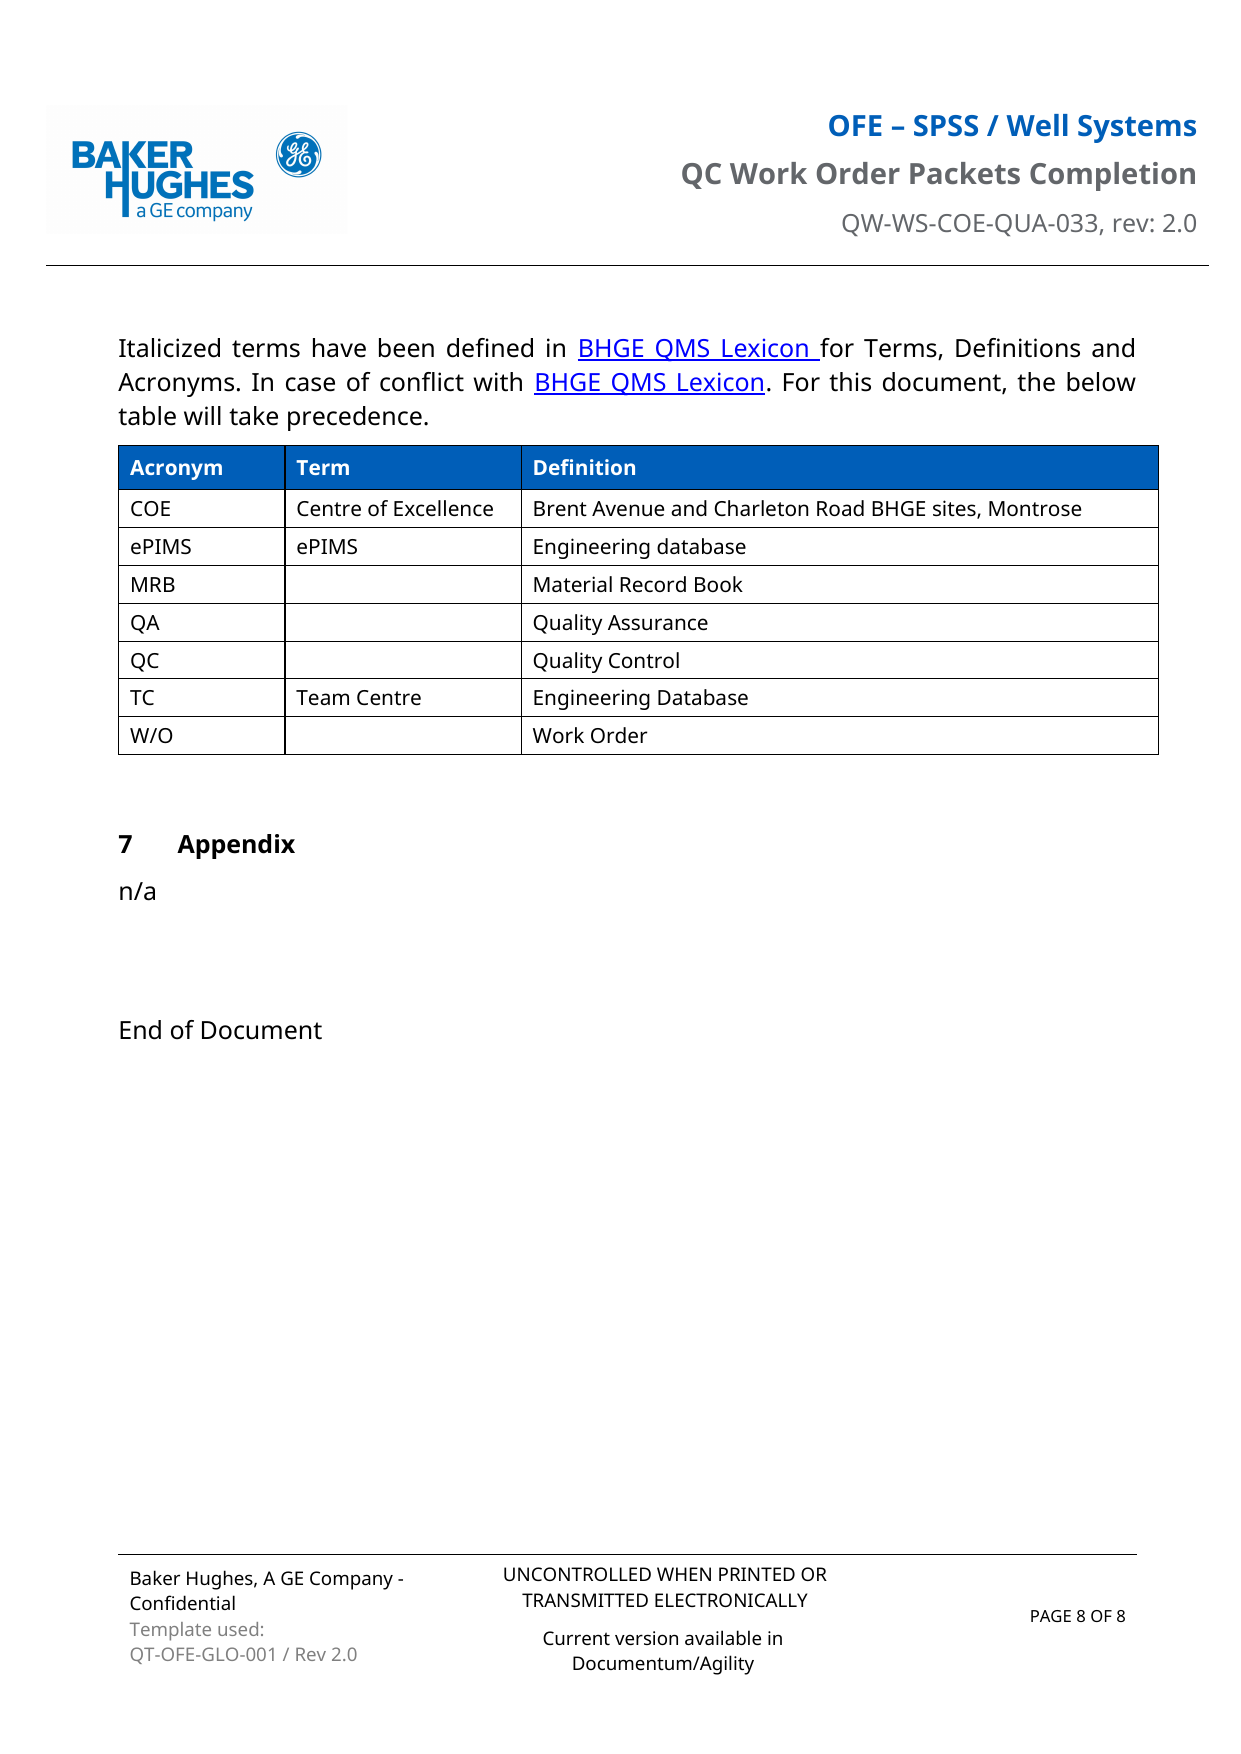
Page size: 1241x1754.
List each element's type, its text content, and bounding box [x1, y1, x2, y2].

table_cell ePIMS [119, 528, 284, 565]
text End of Document [118, 1013, 1137, 1047]
table_cell [286, 604, 521, 641]
table_cell Brent Avenue and Charleton Road BHGE sites, Montrose [522, 490, 1158, 527]
table_cell ePIMS [286, 528, 521, 565]
subtitle Appendix [118, 827, 1137, 861]
table_cell [286, 717, 521, 754]
table_cell Engineering database [522, 528, 1158, 565]
table_cell QA [119, 604, 284, 641]
table_cell W/O [119, 717, 284, 754]
table_cell [286, 566, 521, 603]
table_cell MRB [119, 566, 284, 603]
text n/a [118, 873, 1137, 907]
table_cell [286, 642, 521, 678]
text Italicized terms have been defined in BHGE QMS Lexicon for Terms, Definitions and Acronyms. In case of conflict with BHGE QMS Lexicon. For this document, the below table will take precedence. [118, 330, 1137, 433]
table_header Acronym [119, 446, 284, 489]
table_header Definition [522, 446, 1158, 489]
table_cell Quality Control [522, 642, 1158, 678]
table_cell QC [119, 642, 284, 678]
table_cell Engineering Database [522, 679, 1158, 716]
table_cell COE [119, 490, 284, 527]
table_cell Quality Assurance [522, 604, 1158, 641]
table_cell Centre of Excellence [286, 490, 521, 527]
table_header Term [286, 446, 521, 489]
table_cell Work Order [522, 717, 1158, 754]
table_cell TC [119, 679, 284, 716]
picture [46, 105, 348, 234]
table_cell Material Record Book [522, 566, 1158, 603]
table_cell Team Centre [286, 679, 521, 716]
